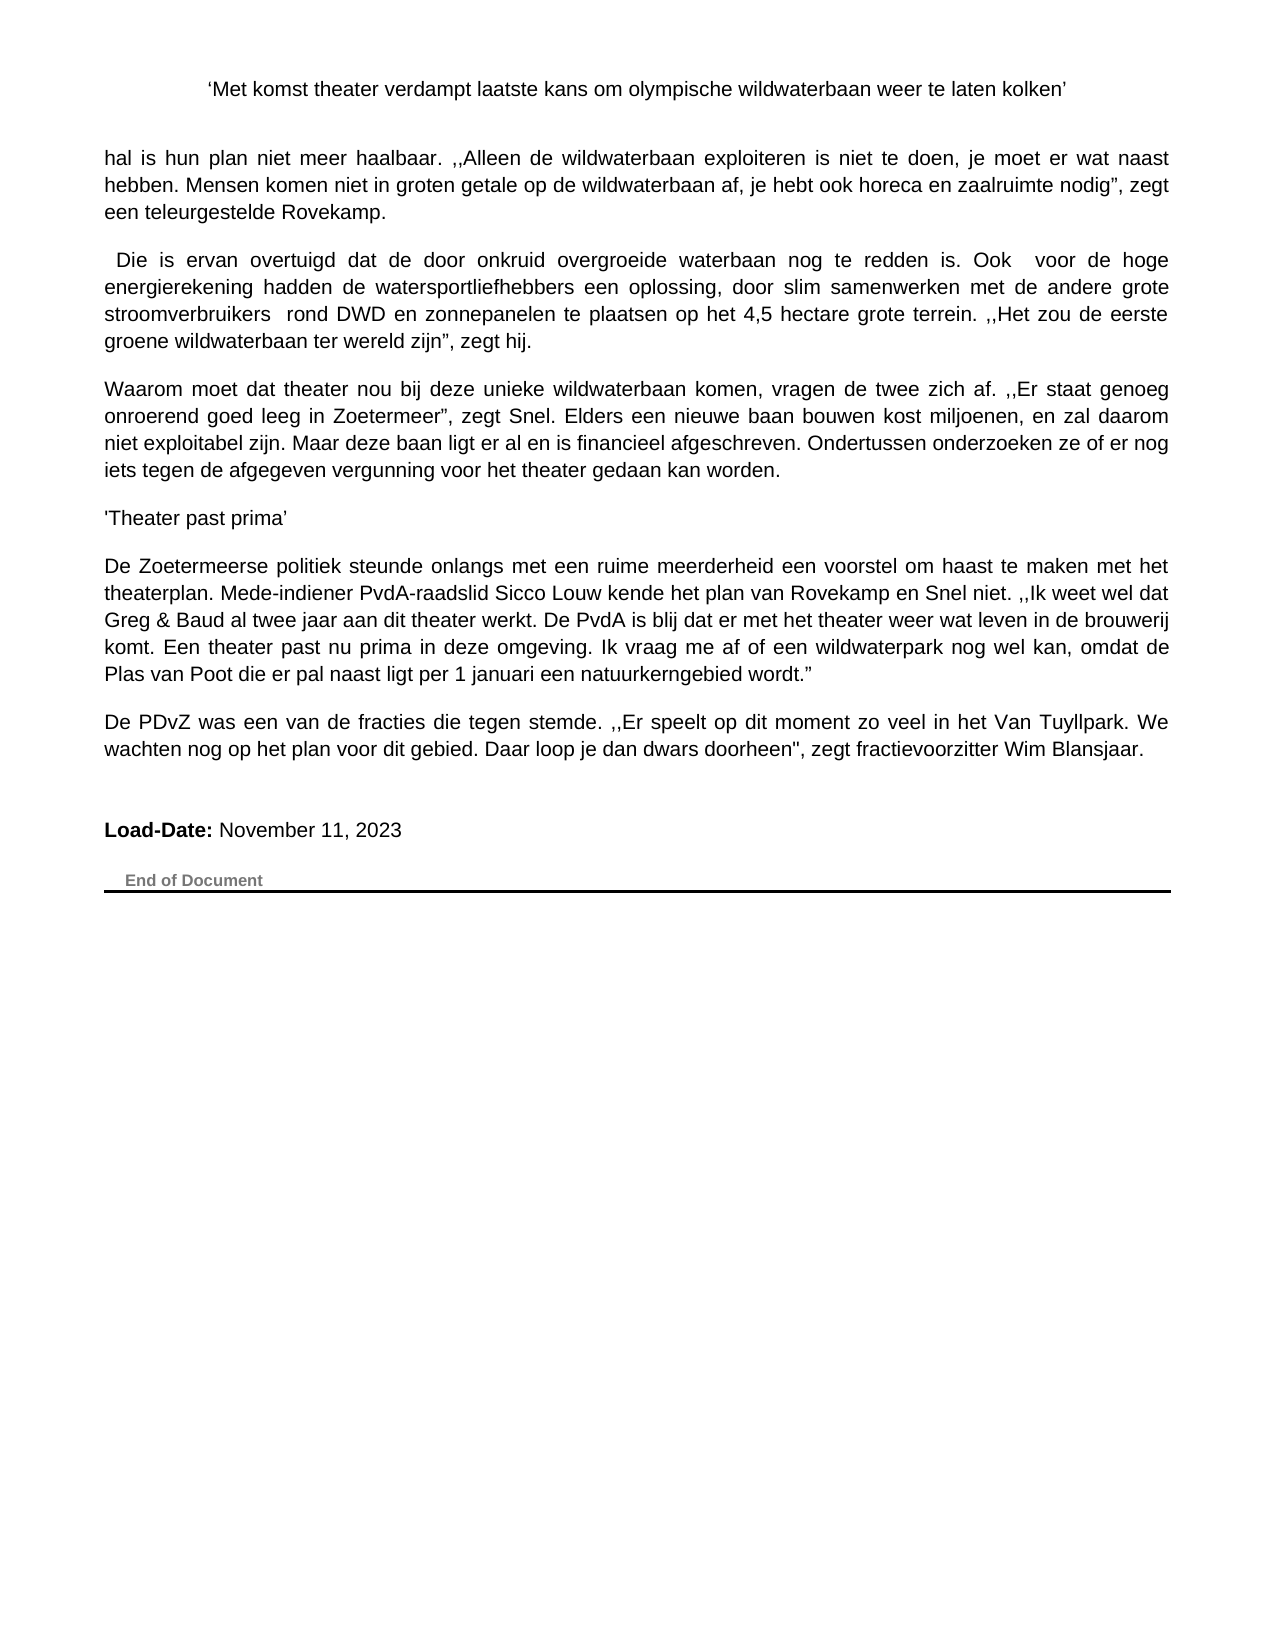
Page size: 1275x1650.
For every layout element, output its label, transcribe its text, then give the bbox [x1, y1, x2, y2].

text End of Document [125, 871, 1171, 890]
text Die is ervan overtuigd dat de door onkruid overgroeide waterbaan nog te redden is. Ook voor de hoge energierekening hadden de watersportliefhebbers een oplossing, door slim samenwerken met de andere grote stroomverbruikers rond DWD en zonnepanelen te plaatsen op het 4,5 hectare grote terrein. ,,Het zou de eerste groene wildwaterbaan ter wereld zijn”, zegt hij. [104, 244, 1171, 353]
text 'Theater past prima’ [104, 503, 1171, 530]
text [104, 142, 1171, 223]
text De PDvZ was een van de fracties die tegen stemde. ,,Er speelt op dit moment zo veel in het Van Tuyllpark. We wachten nog op het plan voor dit gebied. Daar loop je dan dwars doorheen", zegt fractievoorzitter Wim Blansjaar. [104, 707, 1171, 761]
text Waarom moet dat theater nou bij deze unieke wildwaterbaan komen, vragen de twee zich af. ,,Er staat genoeg onroerend goed leeg in Zoetermeer”, zegt Snel. Elders een nieuwe baan bouwen kost miljoenen, en zal daarom niet exploitabel zijn. Maar deze baan ligt er al en is financieel afgeschreven. Ondertussen onderzoeken ze of er nog iets tegen de afgegeven vergunning voor het theater gedaan kan worden. [104, 373, 1171, 482]
text Load-Date: November 11, 2023 [104, 786, 1171, 842]
text De Zoetermeerse politiek steunde onlangs met een ruime meerderheid een voorstel om haast te maken met het theaterplan. Mede-indiener PvdA-raadslid Sicco Louw kende het plan van Rovekamp en Snel niet. ,,Ik weet wel dat Greg & Baud al twee jaar aan dit theater werkt. De PvdA is blij dat er met het theater weer wat leven in de brouwerij komt. Een theater past nu prima in deze omgeving. Ik vraag me af of een wildwaterpark nog wel kan, omdat de Plas van Poot die er pal naast ligt per 1 januari een natuurkerngebied wordt.” [104, 551, 1171, 686]
